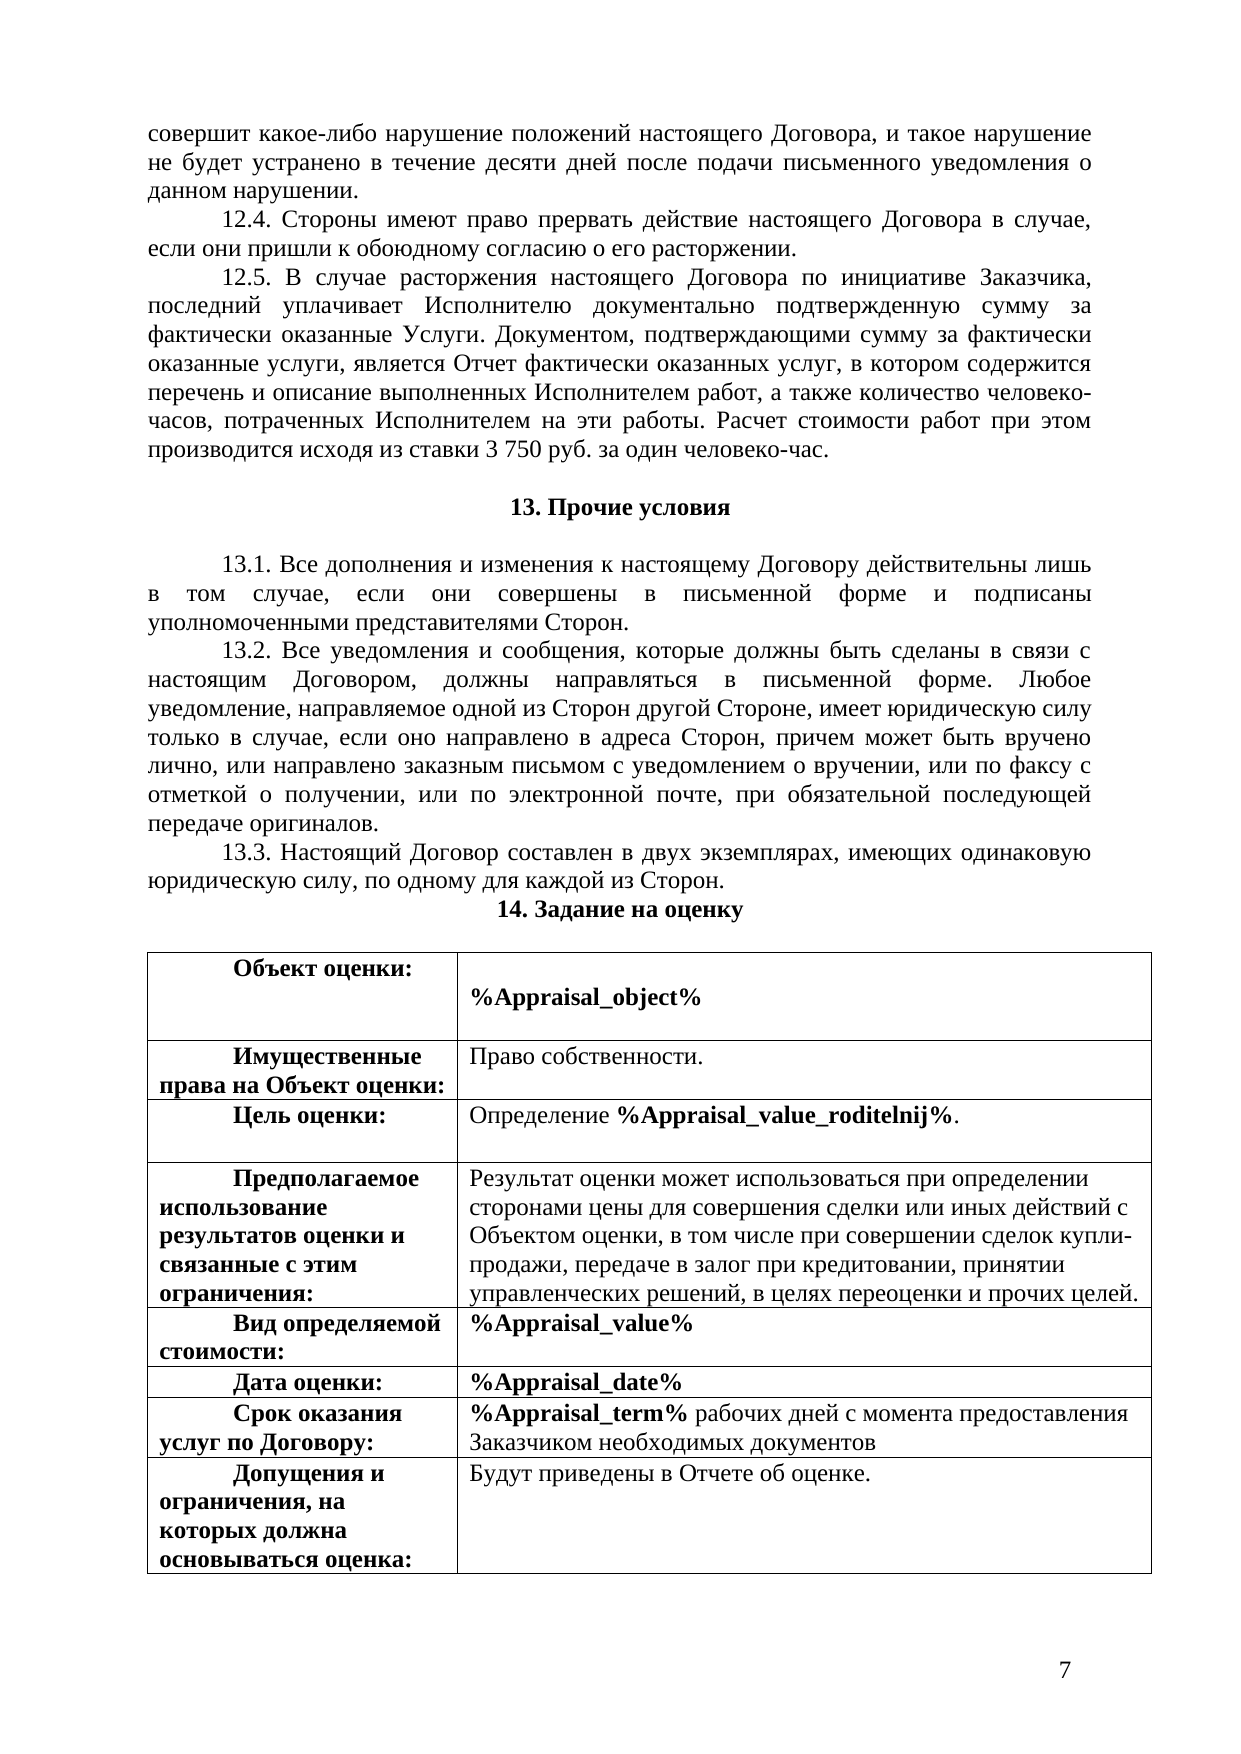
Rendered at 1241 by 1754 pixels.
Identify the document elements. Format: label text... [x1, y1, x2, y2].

text 13.3. Настоящий Договор составлен в двух экземплярах, имеющих одинаковую юридическую силу, по одному для каждой из Сторон. [148, 837, 1092, 894]
table_cell %Appraisal_date% [458, 1367, 1151, 1397]
table_cell Предполагаемое использование результатов оценки и связанные с этим ограничения: [148, 1163, 457, 1307]
table_cell Право собственности. [458, 1041, 1151, 1099]
text 13. Прочие условия [148, 492, 1092, 521]
table_header %Appraisal_object% [458, 953, 1151, 1040]
table_cell Имущественные права на Объект оценки: [148, 1041, 457, 1099]
text 12.5. В случае расторжения настоящего Договора по инициативе Заказчика, последний уплачивает Исполнителю документально подтвержденную сумму за фактически оказанные Услуги. Документом, подтверждающими сумму за фактически оказанные услуги, является Отчет фактически оказанных услуг, в котором содержится перечень и описание выполненных Исполнителем работ, а также количество человеко-часов, потраченных Исполнителем на эти работы. Расчет стоимости работ при этом производится исходя из ставки 3 750 руб. за один человеко-час. [148, 262, 1092, 463]
table_cell Определение %Appraisal_value_roditelnij%. [458, 1100, 1151, 1162]
table_cell Допущения и ограничения, на которых должна основываться оценка: [148, 1458, 457, 1573]
table_header Объект оценки: [148, 953, 457, 1040]
text 12.4. Стороны имеют право прервать действие настоящего Договора в случае, если они пришли к обоюдному согласию о его расторжении. [148, 204, 1092, 262]
table_cell Будут приведены в Отчете об оценке. [458, 1458, 1151, 1573]
table_cell Цель оценки: [148, 1100, 457, 1162]
table_cell Вид определяемой стоимости: [148, 1308, 457, 1366]
table_cell Результат оценки может использоваться при определении сторонами цены для совершения сделки или иных действий с Объектом оценки, в том числе при совершении сделок купли-продажи, передаче в залог при кредитовании, принятии управленческих решений, в целях переоценки и прочих целей. [458, 1163, 1151, 1307]
table_cell Срок оказания услуг по Договору: [148, 1398, 457, 1457]
table_cell %Appraisal_value% [458, 1308, 1151, 1366]
text 14. Задание на оценку [148, 894, 1092, 923]
table_cell Дата оценки: [148, 1367, 457, 1397]
text 13.2. Все уведомления и сообщения, которые должны быть сделаны в связи с настоящим Договором, должны направляться в письменной форме. Любое уведомление, направляемое одной из Сторон другой Стороне, имеет юридическую силу только в случае, если оно направлено в адреса Сторон, причем может быть вручено лично, или направлено заказным письмом с уведомлением о вручении, или по факсу с отметкой о получении, или по электронной почте, при обязательной последующей передаче оригиналов. [148, 636, 1092, 837]
table_cell %Appraisal_term% рабочих дней с момента предоставления Заказчиком необходимых документов [458, 1398, 1151, 1457]
text 13.1. Все дополнения и изменения к настоящему Договору действительны лишь в том случае, если они совершены в письменной форме и подписаны уполномоченными представителями Сторон. [148, 549, 1092, 636]
